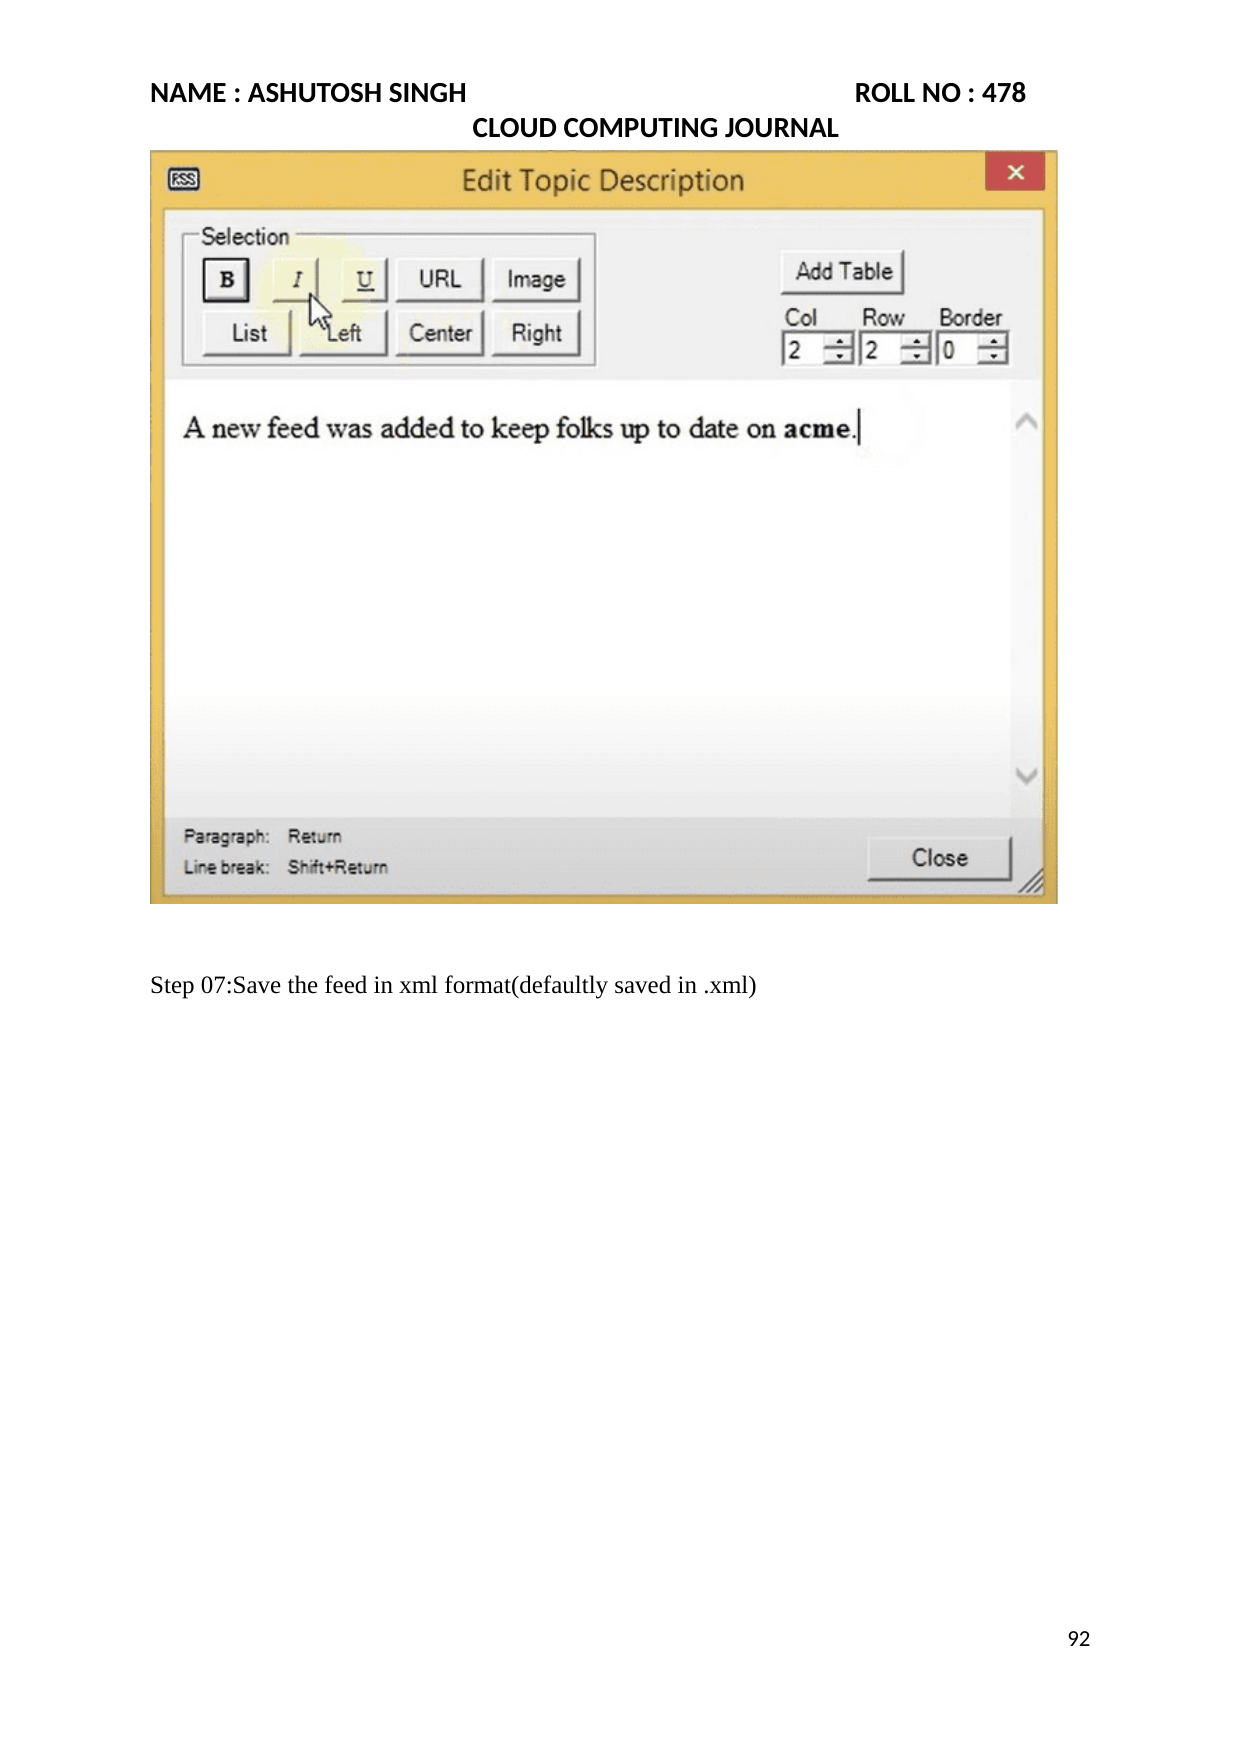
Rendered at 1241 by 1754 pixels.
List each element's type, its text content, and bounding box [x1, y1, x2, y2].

text Step 07:Save the feed in xml format(defaultly saved in .xml) [150, 970, 1090, 999]
picture [150, 150, 1058, 904]
